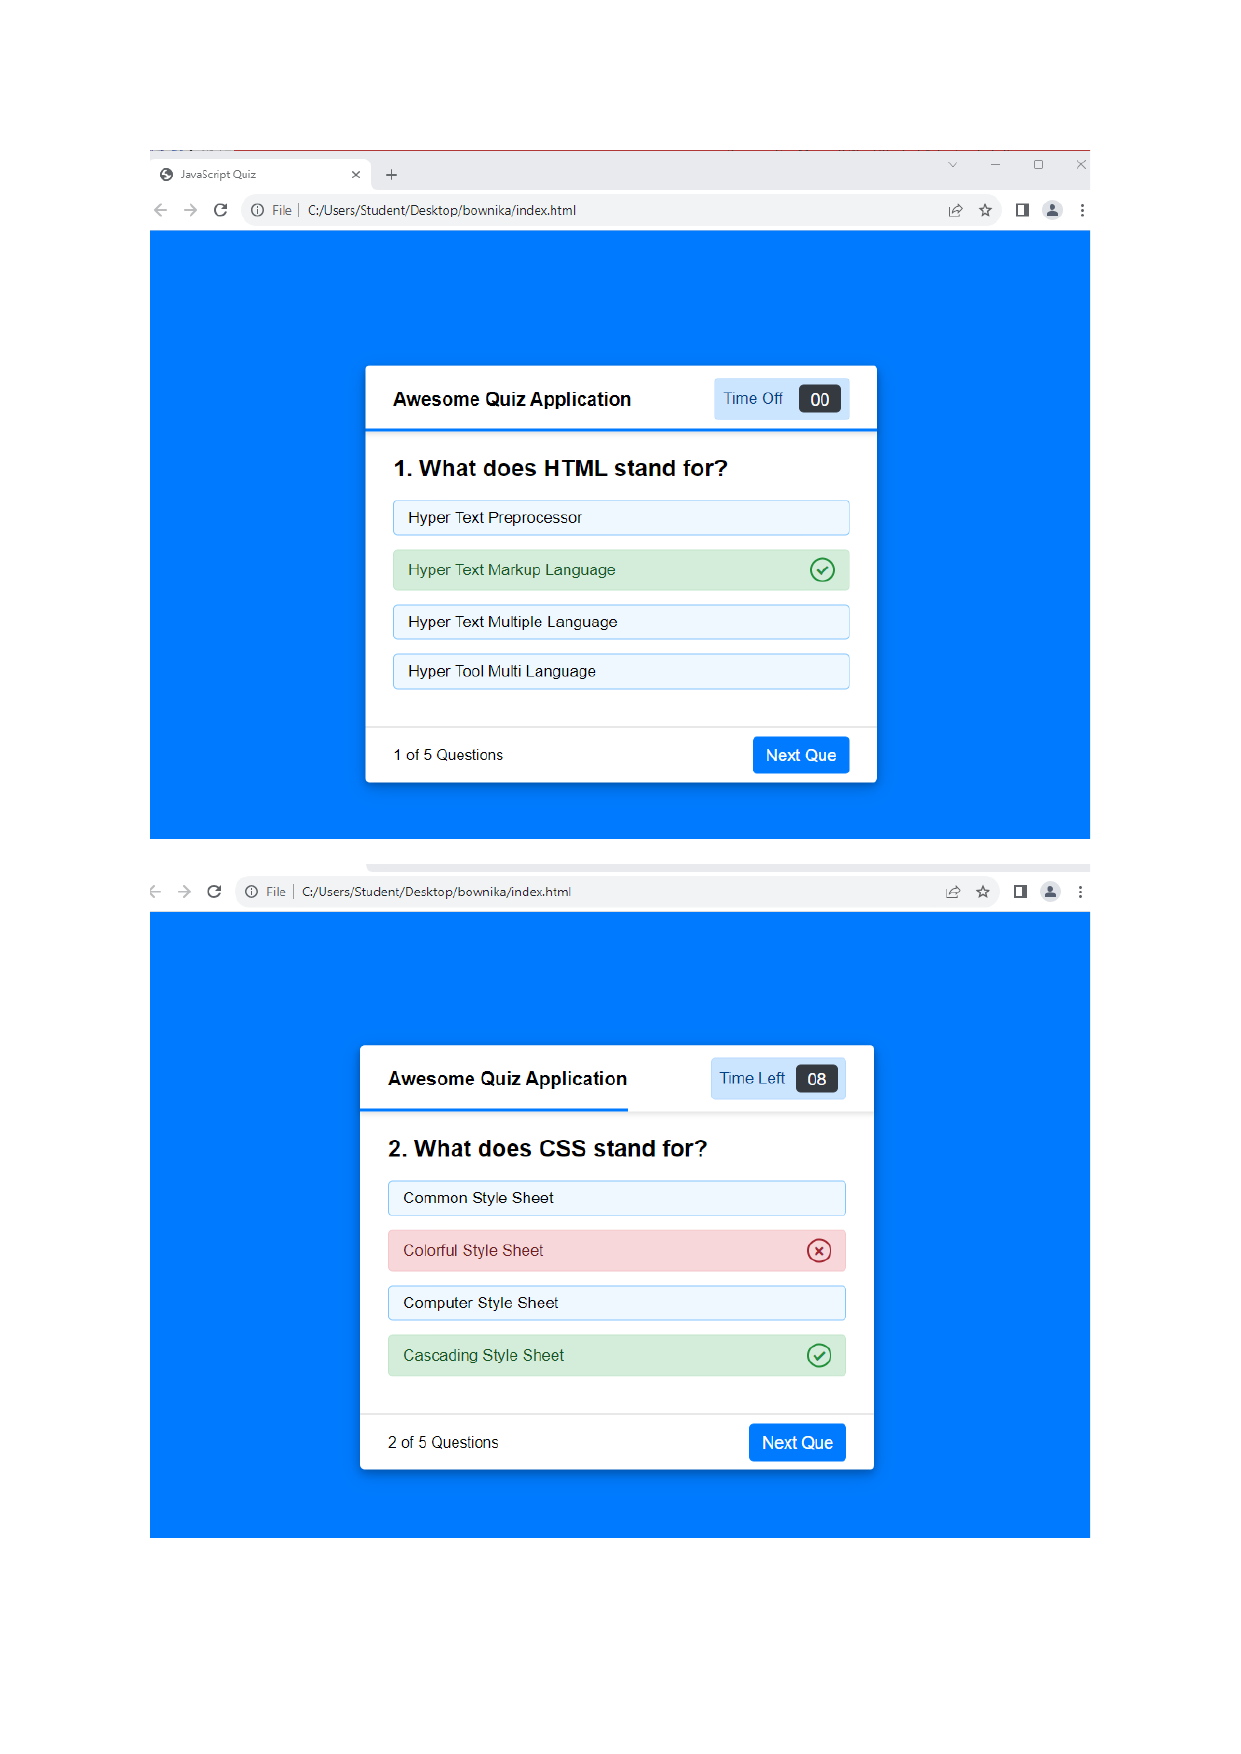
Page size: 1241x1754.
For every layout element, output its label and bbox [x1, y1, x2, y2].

picture [150, 864, 1091, 1538]
picture [150, 150, 1091, 839]
